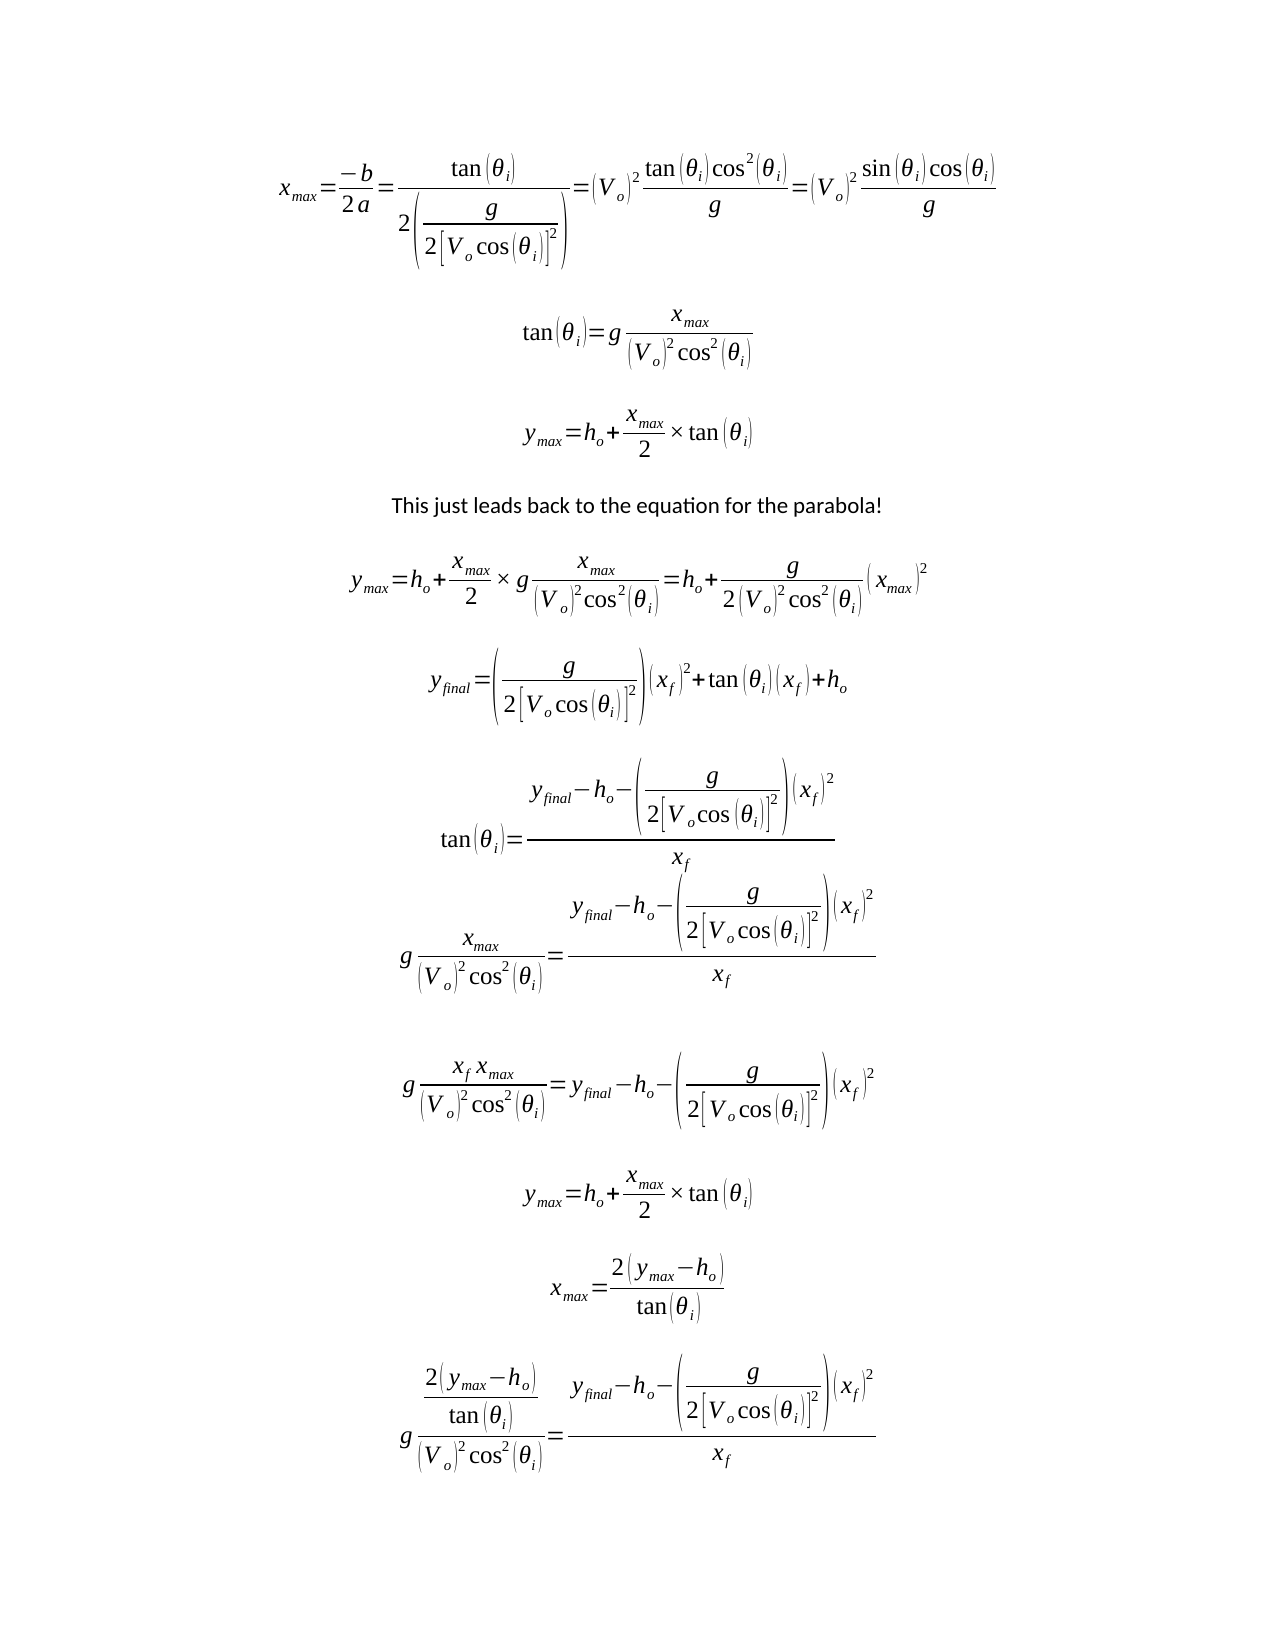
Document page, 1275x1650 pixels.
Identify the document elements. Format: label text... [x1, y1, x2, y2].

text This just leads back to the equation for the parabola! [150, 491, 1125, 519]
